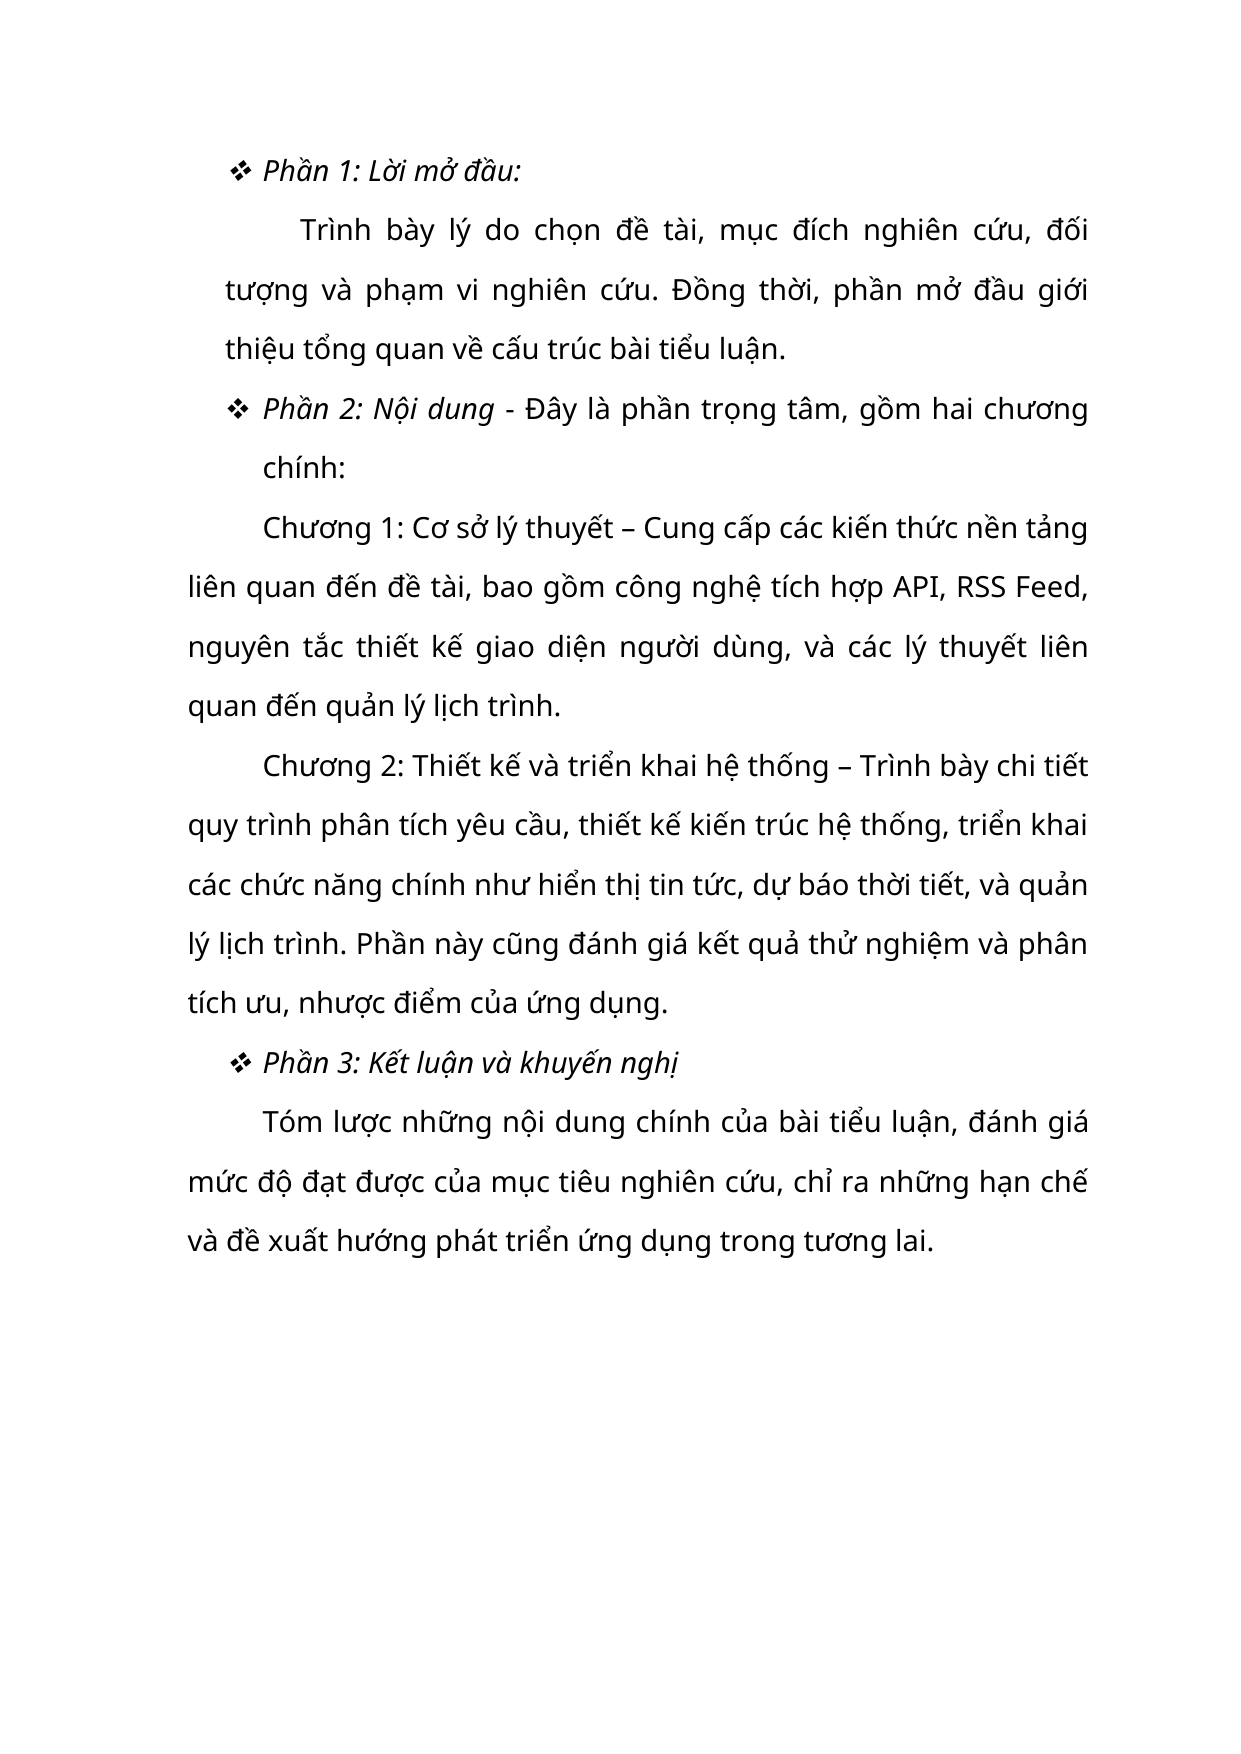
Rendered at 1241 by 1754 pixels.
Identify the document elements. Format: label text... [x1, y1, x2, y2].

text Chương 1: Cơ sở lý thuyết – Cung cấp các kiến thức nền tảng liên quan đến đề tài, bao gồm công nghệ tích hợp API, RSS Feed, nguyên tắc thiết kế giao diện người dùng, và các lý thuyết liên quan đến quản lý lịch trình. [187, 507, 1090, 725]
list Phần 2: Nội dung - Đây là phần trọng tâm, gồm hai chương chính: [225, 388, 1090, 487]
text Chương 2: Thiết kế và triển khai hệ thống – Trình bày chi tiết quy trình phân tích yêu cầu, thiết kế kiến trúc hệ thống, triển khai các chức năng chính như hiển thị tin tức, dự báo thời tiết, và quản lý lịch trình. Phần này cũng đánh giá kết quả thử nghiệm và phân tích ưu, nhược điểm của ứng dụng. [187, 745, 1090, 1022]
list Phần 1: Lời mở đầu: [225, 150, 1090, 190]
text Tóm lược những nội dung chính của bài tiểu luận, đánh giá mức độ đạt được của mục tiêu nghiên cứu, chỉ ra những hạn chế và đề xuất hướng phát triển ứng dụng trong tương lai. [187, 1102, 1090, 1260]
list Phần 3: Kết luận và khuyến nghị [225, 1042, 1090, 1082]
text Trình bày lý do chọn đề tài, mục đích nghiên cứu, đối tượng và phạm vi nghiên cứu. Đồng thời, phần mở đầu giới thiệu tổng quan về cấu trúc bài tiểu luận. [225, 209, 1090, 368]
